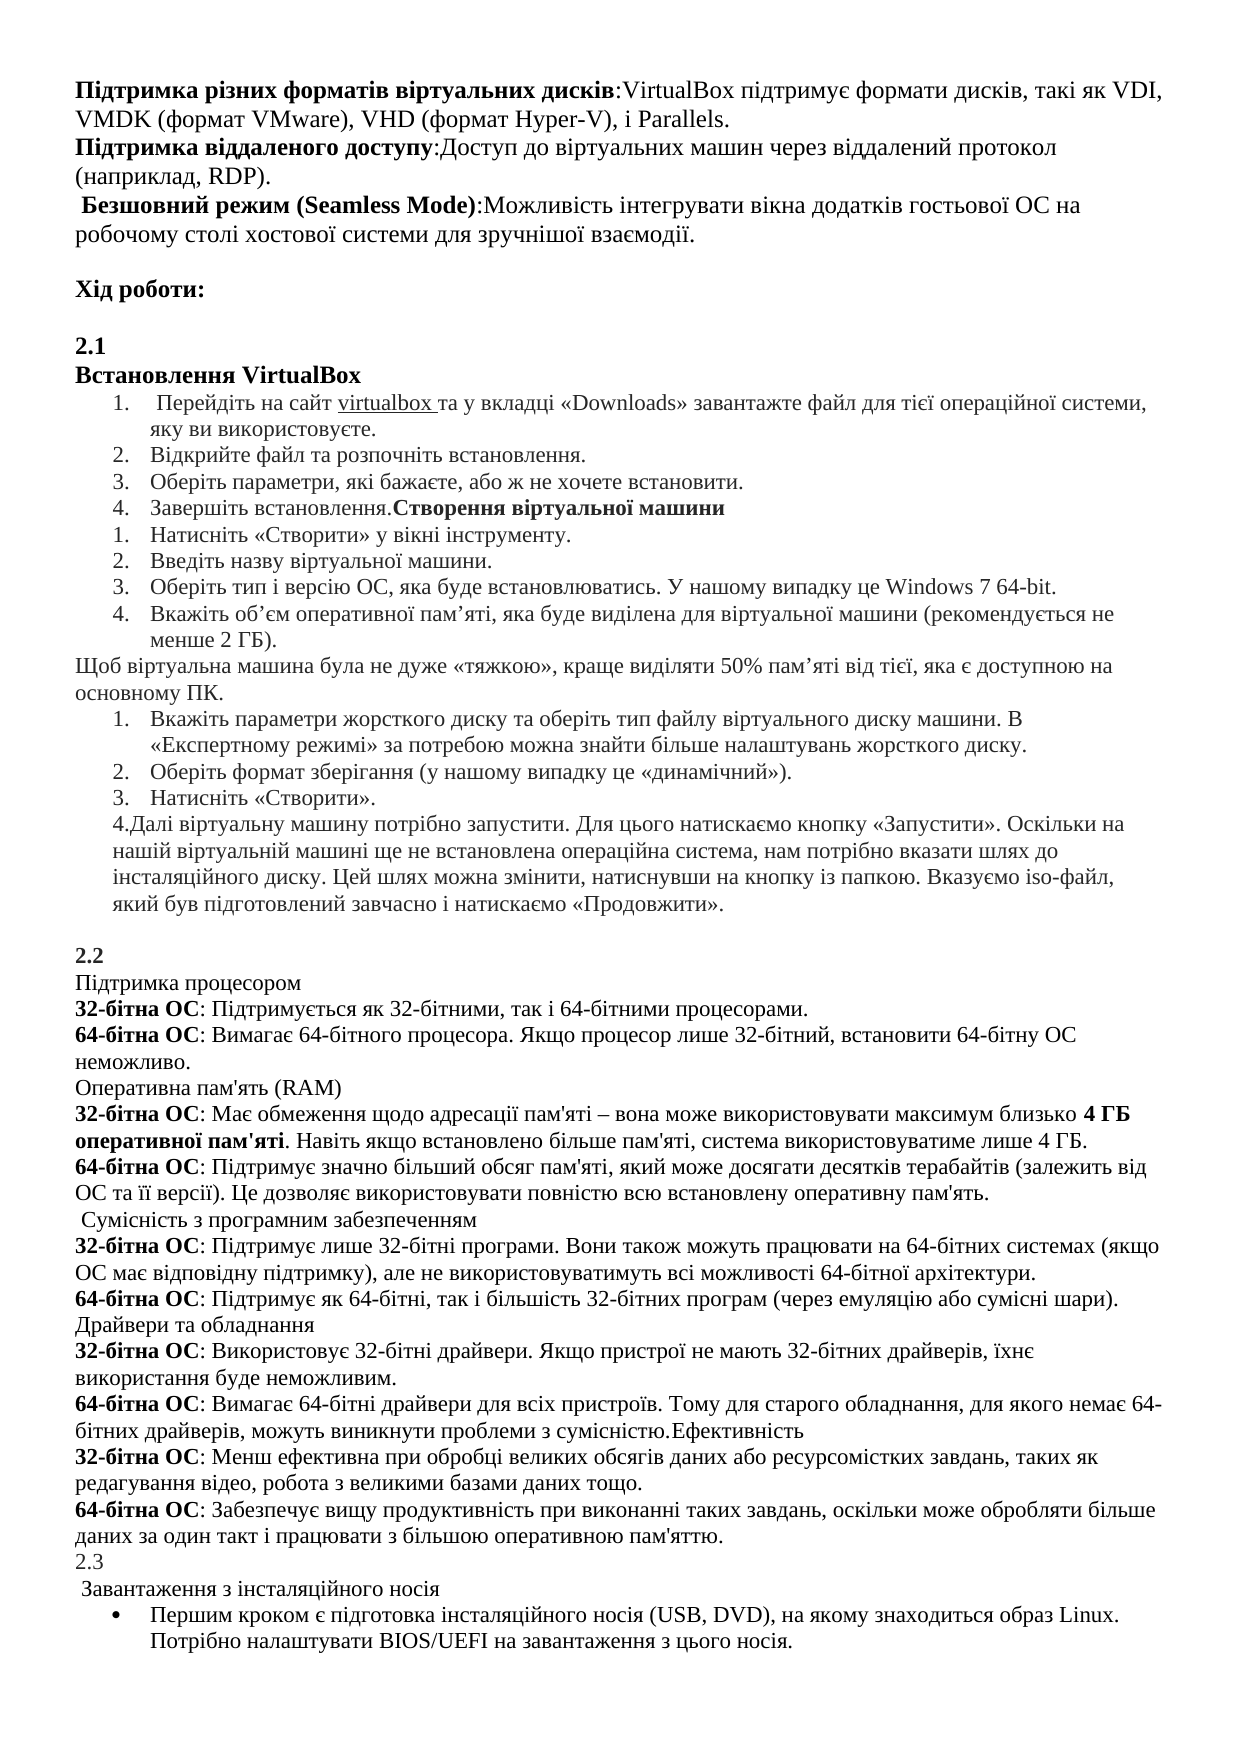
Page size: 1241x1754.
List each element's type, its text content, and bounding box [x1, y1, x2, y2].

list Вкажіть об’єм оперативної пам’яті, яка буде виділена для віртуальної машини (рекомендується не менше 2 ГБ). [112, 600, 1165, 652]
text Завантаження з інсталяційного носія [75, 1575, 1165, 1601]
text 2.2 [75, 942, 1165, 969]
text 64-бітна ОС: Підтримує значно більший обсяг пам'яті, який може досягати десятків терабайтів (залежить від ОС та її версії). Це дозволяє використовувати повністю всю встановлену оперативну пам'ять. [75, 1153, 1165, 1206]
text 32-бітна ОС: Має обмеження щодо адресації пам'яті – вона може використовувати максимум близько 4 ГБ оперативної пам'яті. Навіть якщо встановлено більше пам'яті, система використовуватиме лише 4 ГБ. [75, 1100, 1165, 1153]
list Оберіть параметри, які бажаєте, або ж не хочете встановити. [112, 468, 1165, 494]
list Натисніть «Створити». [112, 784, 1165, 811]
list Натисніть «Створити» у вікні інструменту. [112, 521, 1165, 547]
text 32-бітна ОС: Підтримує лише 32-бітні програми. Вони також можуть працювати на 64-бітних системах (якщо ОС має відповідну підтримку), але не використовуватимуть всі можливості 64-бітної архітектури. [75, 1232, 1165, 1285]
text Щоб віртуальна машина була не дуже «тяжкою», краще виділяти 50% пам’яті від тієї, яка є доступною на основному ПК. [75, 652, 1165, 705]
text Підтримка віддаленого доступу:Доступ до віртуальних машин через віддалений протокол (наприклад, RDP). [75, 132, 1165, 190]
text Безшовний режим (Seamless Mode):Можливість інтегрувати вікна додатків гостьової ОС на робочому столі хостової системи для зручнішої взаємодії. [75, 190, 1165, 247]
list Введіть назву віртуальної машини. [112, 547, 1165, 573]
text Сумісність з програмним забезпеченням [75, 1206, 1165, 1232]
text 64-бітна ОС: Підтримує як 64-бітні, так і більшість 32-бітних програм (через емуляцію або сумісні шари). [75, 1285, 1165, 1311]
text 32-бітна ОС: Підтримується як 32-бітними, так і 64-бітними процесорами. [75, 995, 1165, 1021]
text 32-бітна ОС: Використовує 32-бітні драйвери. Якщо пристрої не мають 32-бітних драйверів, їхнє використання буде неможливим. [75, 1338, 1165, 1390]
text 64-бітна ОС: Забезпечує вищу продуктивність при виконанні таких завдань, оскільки може обробляти більше даних за один такт і працювати з більшою оперативною пам'яттю. [75, 1496, 1165, 1548]
list Першим кроком є підготовка інсталяційного носія (USB, DVD), на якому знаходиться образ Linux. Потрібно налаштувати BIOS/UEFI на завантаження з цього носія. [112, 1601, 1165, 1654]
text Оперативна пам'ять (RAM) [75, 1074, 1165, 1100]
text 32-бітна ОС: Менш ефективна при обробці великих обсягів даних або ресурсомістких завдань, таких як редагування відео, робота з великими базами даних тощо. [75, 1443, 1165, 1496]
list Перейдіть на сайт virtualbox та у вкладці «Downloads» завантажте файл для тієї операційної системи, яку ви використовуєте. [112, 389, 1165, 442]
text Підтримка різних форматів віртуальних дисків:VirtualBox підтримує формати дисків, такі як VDI, VMDK (формат VMware), VHD (формат Hyper-V), і Parallels. [75, 75, 1165, 132]
list Відкрийте файл та розпочніть встановлення. [112, 442, 1165, 468]
text Підтримка процесором [75, 969, 1165, 995]
text 2.3 [75, 1548, 1165, 1575]
text Встановлення VirtualBox [75, 360, 1165, 389]
text 64-бітна ОС: Вимагає 64-бітного процесора. Якщо процесор лише 32-бітний, встановити 64-бітну ОС неможливо. [75, 1021, 1165, 1074]
list Вкажіть параметри жорсткого диску та оберіть тип файлу віртуального диску машини. В «Експертному режимі» за потребою можна знайти більше налаштувань жорсткого диску. [112, 705, 1165, 758]
text 64-бітна ОС: Вимагає 64-бітні драйвери для всіх пристроїв. Тому для старого обладнання, для якого немає 64-бітних драйверів, можуть виникнути проблеми з сумісністю.Ефективність [75, 1390, 1165, 1443]
list Завершіть встановлення.Створення віртуальної машини [112, 494, 1165, 521]
list Оберіть формат зберігання (у нашому випадку це «динамічний»). [112, 758, 1165, 784]
text 2.1 [75, 331, 1165, 360]
text Драйвери та обладнання [75, 1311, 1165, 1338]
list Оберіть тип і версію ОС, яка буде встановлюватись. У нашому випадку це Windows 7 64-bit. [112, 573, 1165, 600]
text 4.Далі віртуальну машину потрібно запустити. Для цього натискаємо кнопку «Запустити». Оскільки на нашій віртуальній машині ще не встановлена операційна система, нам потрібно вказати шлях до інсталяційного диску. Цей шлях можна змінити, натиснувши на кнопку із папкою. Вказуємо iso-файл, який був підготовлений завчасно і натискаємо «Продовжити». [112, 811, 1165, 916]
text Хід роботи: [75, 274, 1165, 303]
